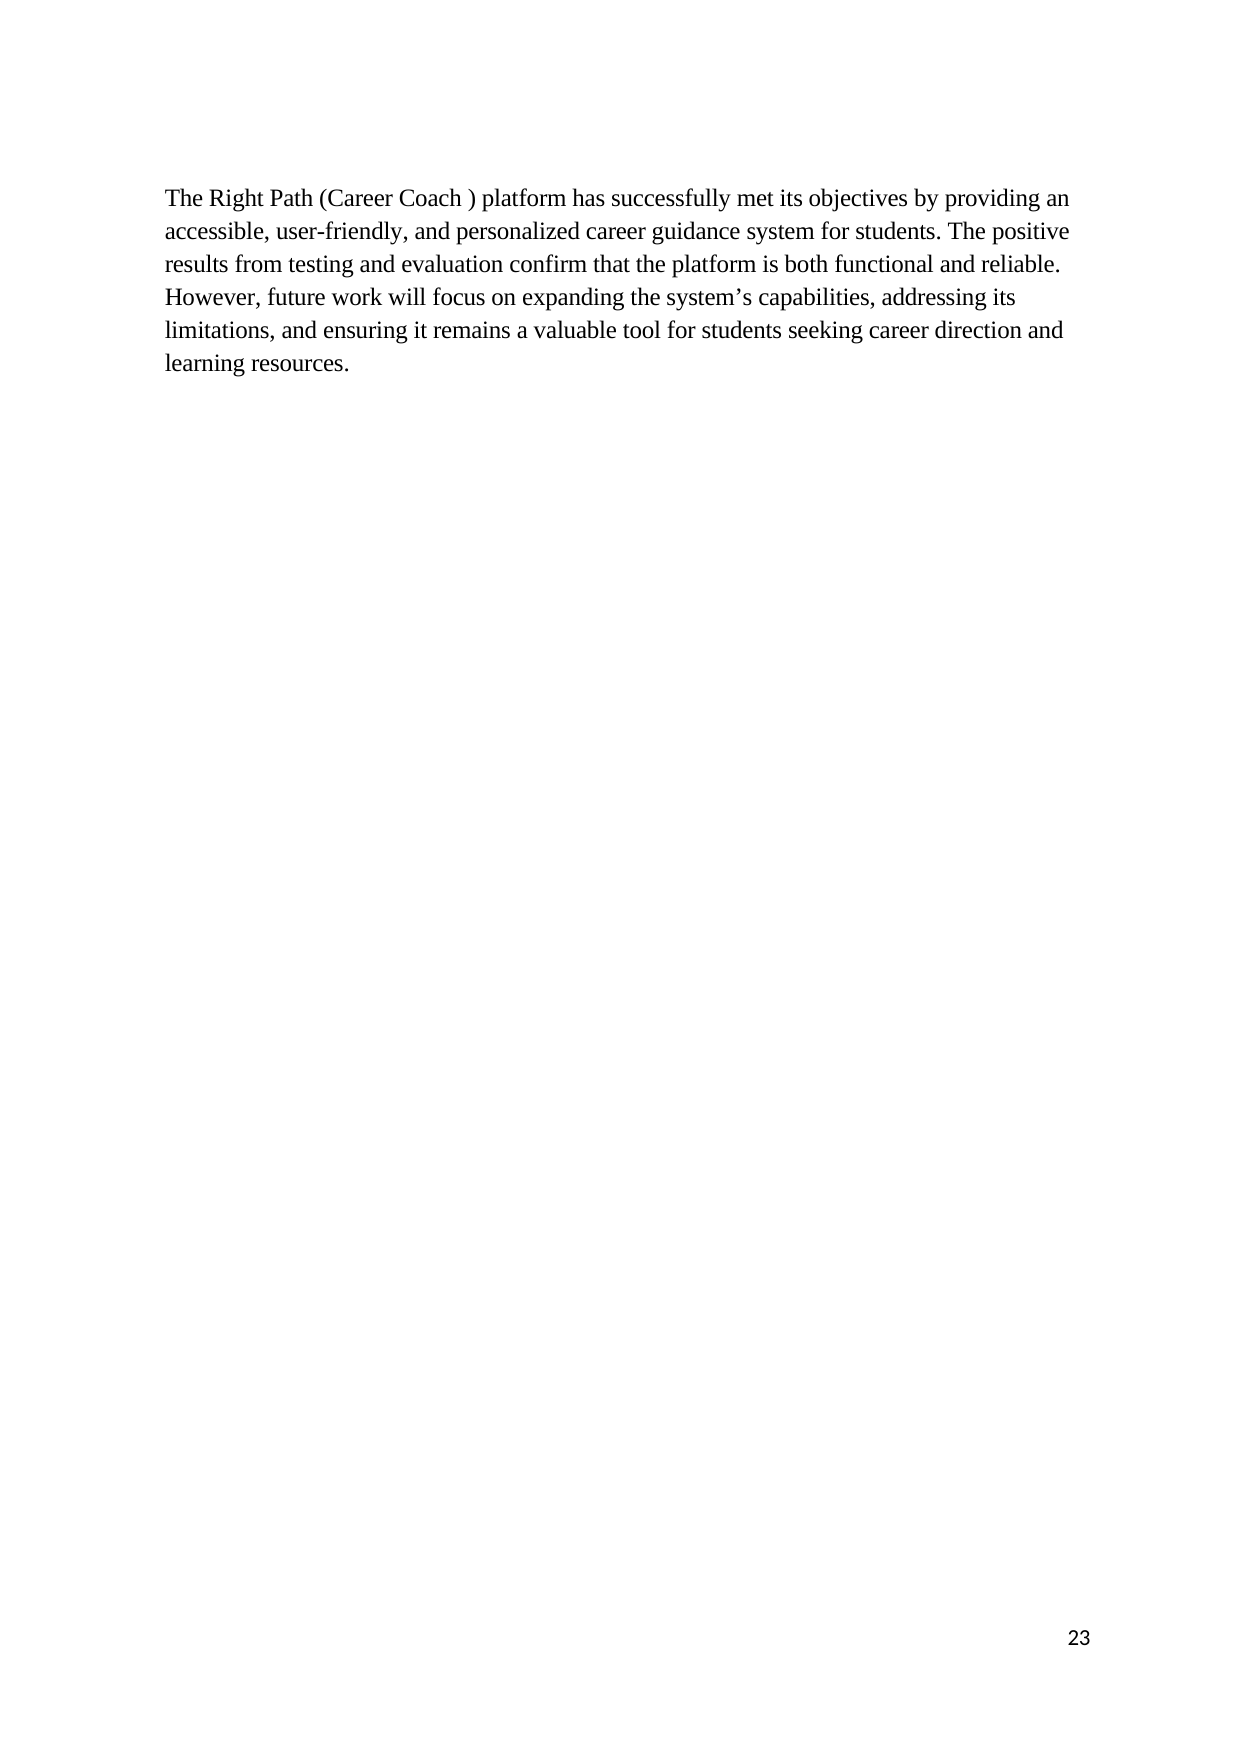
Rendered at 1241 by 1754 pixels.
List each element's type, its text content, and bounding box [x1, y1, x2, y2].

text The Right Path (Career Coach ) platform has successfully met its objectives by providing an accessible, user-friendly, and personalized career guidance system for students. The positive results from testing and evaluation confirm that the platform is both functional and reliable. However, future work will focus on expanding the system’s capabilities, addressing its limitations, and ensuring it remains a valuable tool for students seeking career direction and learning resources. [164, 183, 1103, 377]
